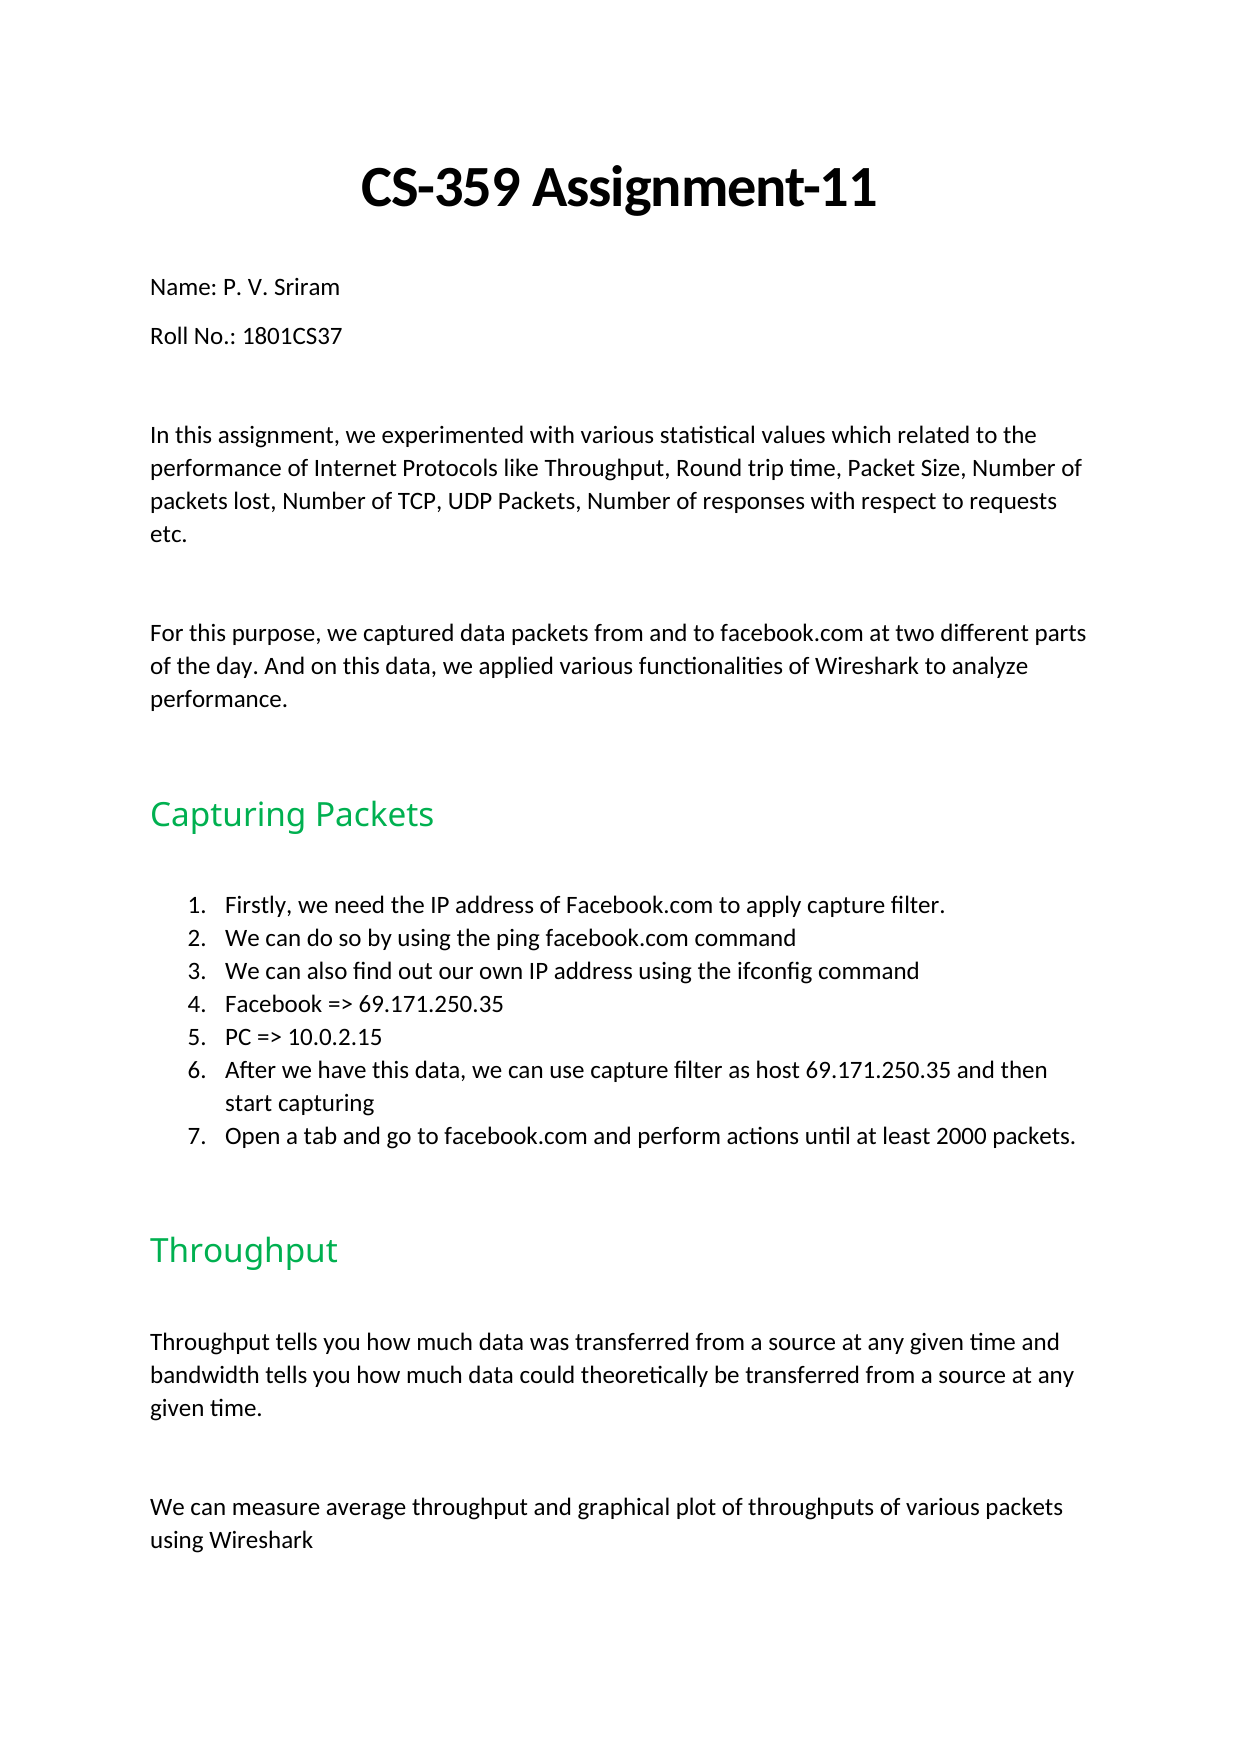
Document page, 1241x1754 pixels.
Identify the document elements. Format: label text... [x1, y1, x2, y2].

subtitle Capturing Packets [150, 791, 1090, 836]
list After we have this data, we can use capture filter as host 69.171.250.35 and then start capturing [187, 1054, 1090, 1117]
list We can do so by using the ping facebook.com command [187, 922, 1090, 953]
text For this purpose, we captured data packets from and to facebook.com at two different parts of the day. And on this data, we applied various functionalities of Wireshark to analyze performance. [150, 617, 1090, 714]
list Facebook => 69.171.250.35 [187, 988, 1090, 1019]
list Firstly, we need the IP address of Facebook.com to apply capture filter. [187, 889, 1090, 920]
text Roll No.: 1801CS37 [150, 320, 1090, 351]
subtitle Throughput [150, 1227, 1090, 1273]
list PC => 10.0.2.15 [187, 1021, 1090, 1052]
list Open a tab and go to facebook.com and perform actions until at least 2000 packets. [187, 1120, 1090, 1150]
text In this assignment, we experimented with various statistical values which related to the performance of Internet Protocols like Throughput, Round trip time, Packet Size, Number of packets lost, Number of TCP, UDP Packets, Number of responses with respect to requests etc. [150, 419, 1090, 549]
text Throughput tells you how much data was transferred from a source at any given time and bandwidth tells you how much data could theoretically be transferred from a source at any given time. [150, 1326, 1090, 1422]
title CS-359 Assignment-11 [150, 150, 1090, 221]
list We can also find out our own IP address using the ifconfig command [187, 955, 1090, 986]
text We can measure average throughput and graphical plot of throughputs of various packets using Wireshark [150, 1491, 1090, 1554]
text Name: P. V. Sriram [150, 271, 1090, 301]
